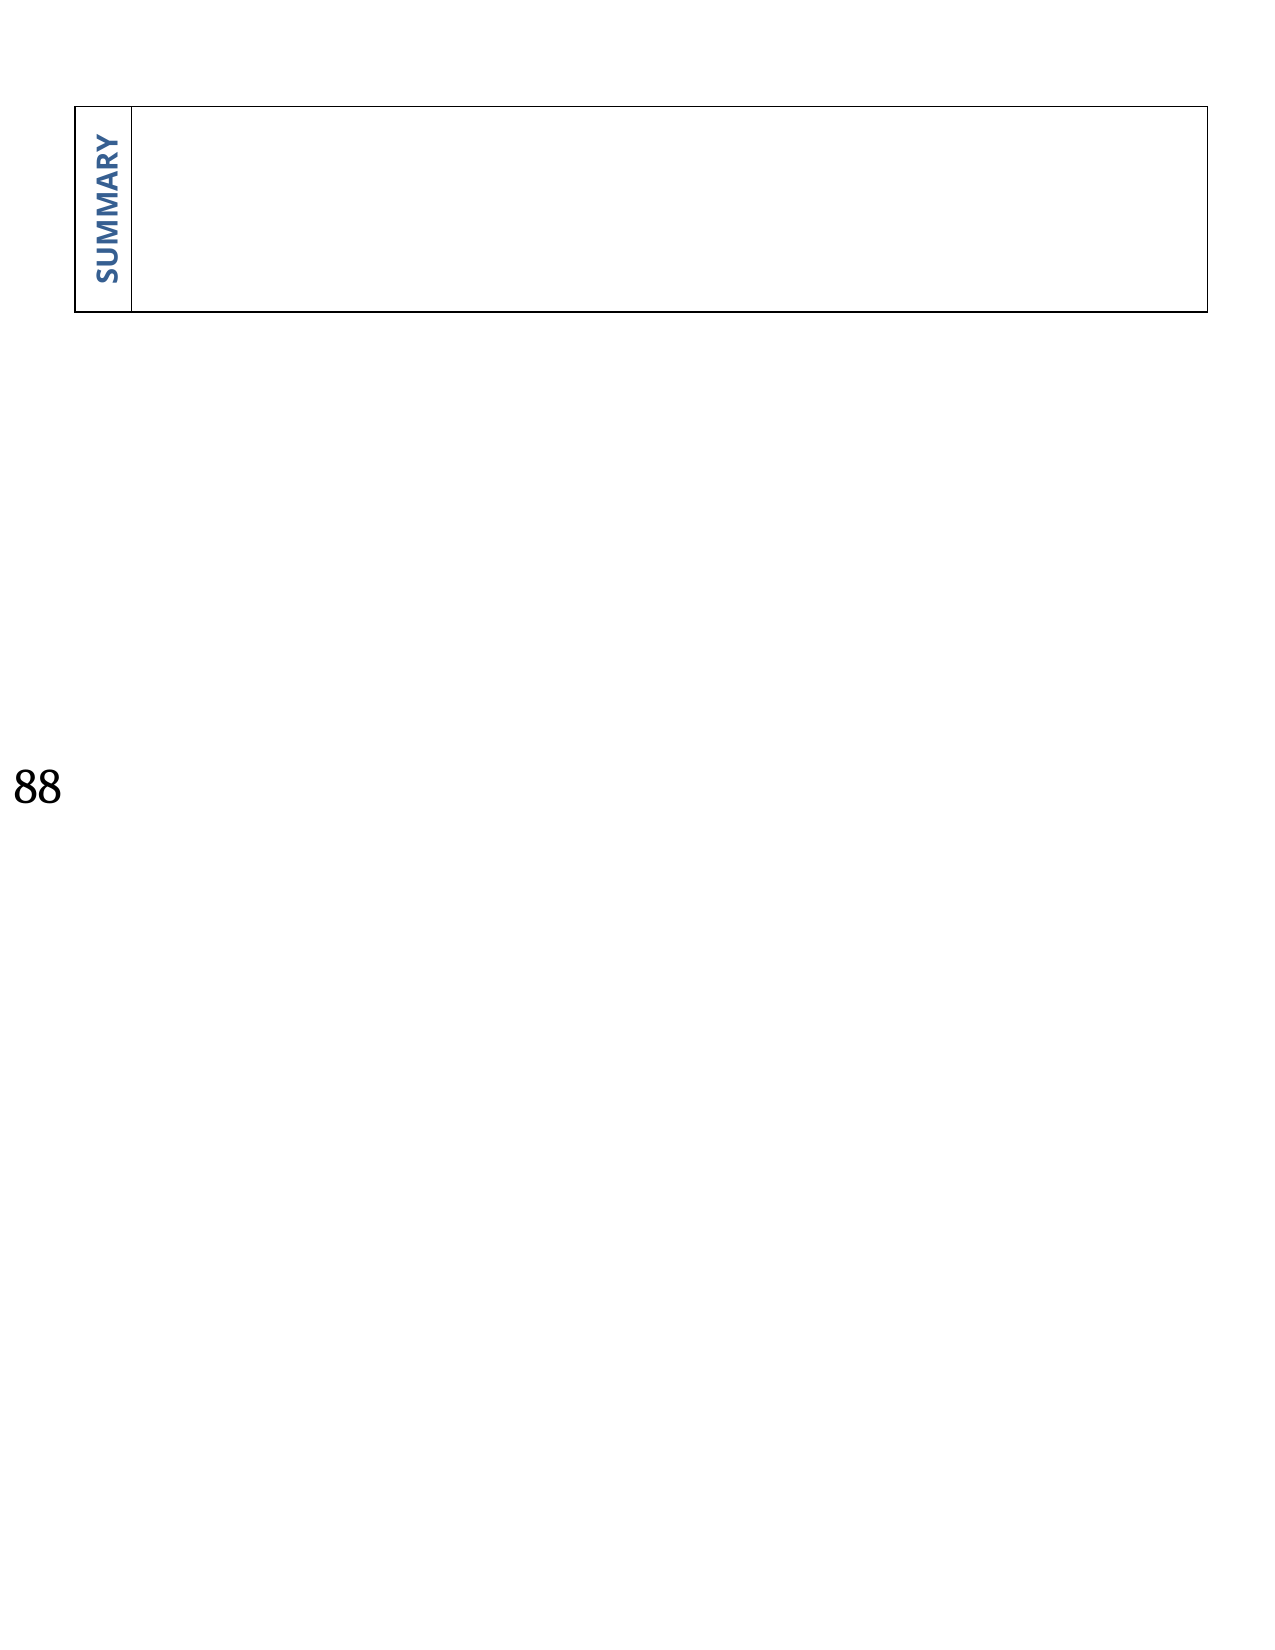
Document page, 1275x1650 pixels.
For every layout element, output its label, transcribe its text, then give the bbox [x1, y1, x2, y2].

table_cell [132, 107, 1207, 311]
table_cell SUMMARY [76, 107, 131, 311]
